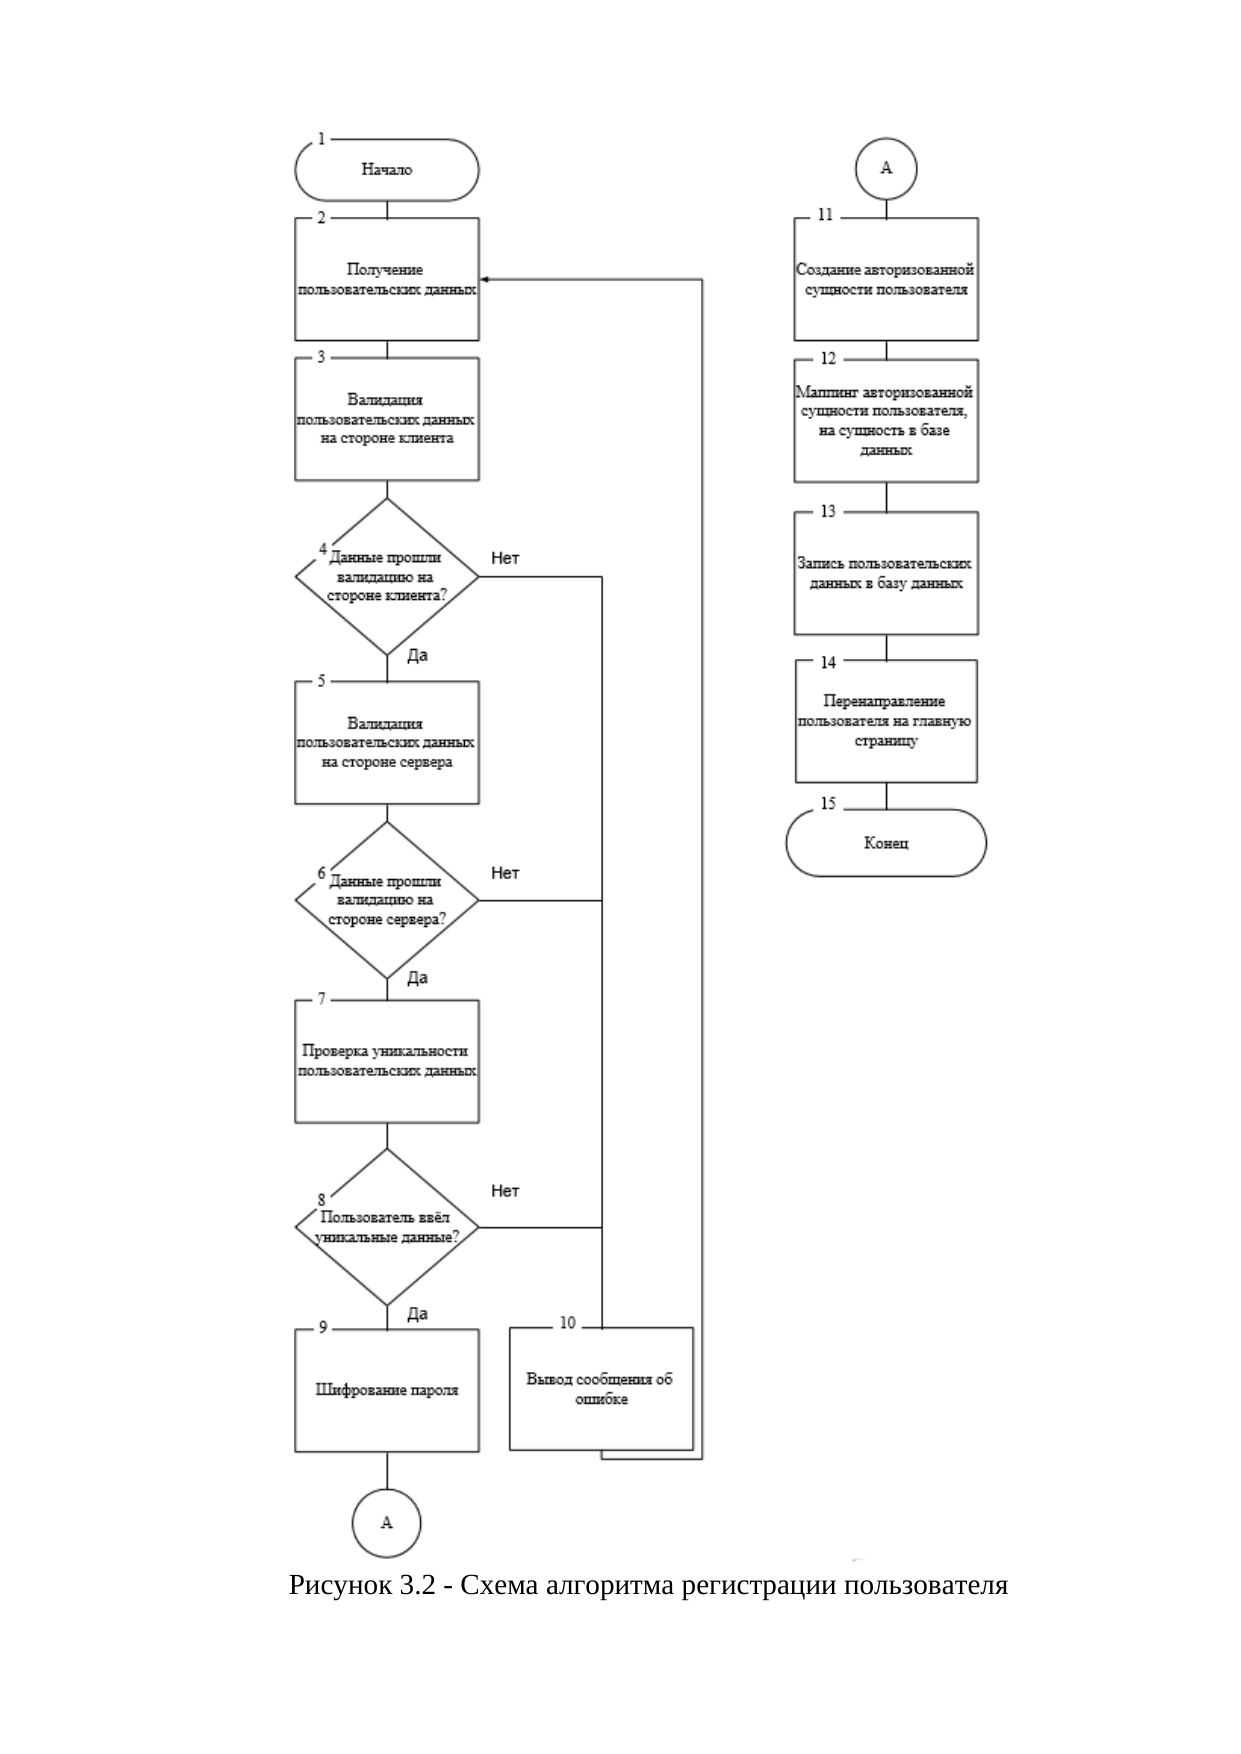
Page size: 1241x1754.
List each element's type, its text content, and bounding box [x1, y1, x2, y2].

list Рисунок 3.2 - Схема алгоритма регистрации пользователя [288, 1567, 1152, 1601]
picture [250, 118, 1010, 1567]
